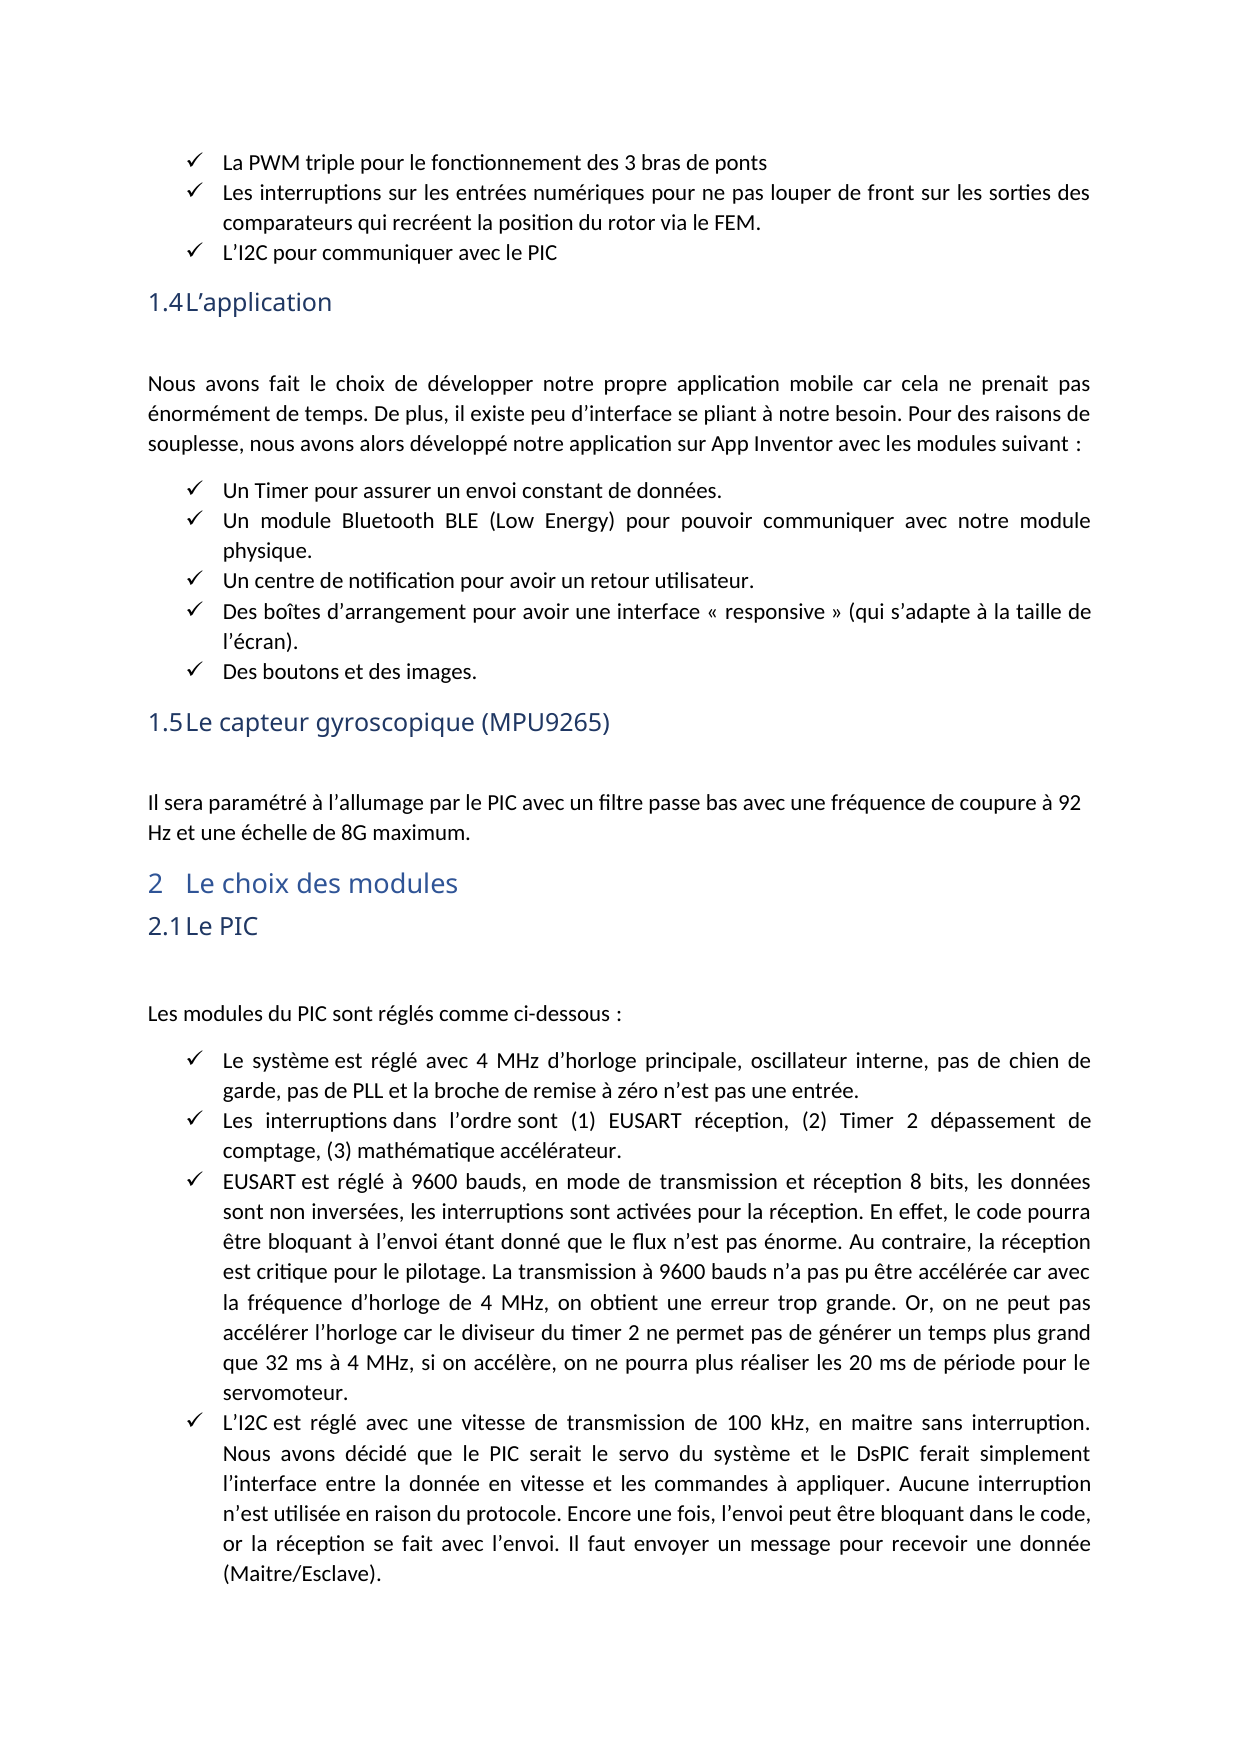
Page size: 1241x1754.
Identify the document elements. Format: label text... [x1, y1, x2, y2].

list Des boîtes d’arrangement pour avoir une interface « responsive » (qui s’adapte à la taille de l’écran). [185, 597, 1093, 655]
subtitle Le choix des modules [148, 865, 1093, 902]
subtitle Le capteur gyroscopique (MPU9265) [148, 704, 1093, 738]
text Nous avons fait le choix de développer notre propre application mobile car cela ne prenait pas énormément de temps. De plus, il existe peu d’interface se pliant à notre besoin. Pour des raisons de souplesse, nous avons alors développé notre application sur App Inventor avec les modules suivant : [148, 369, 1093, 457]
list Un module Bluetooth BLE (Low Energy) pour pouvoir communiquer avec notre module physique. [185, 506, 1093, 564]
list L’I2C est réglé avec une vitesse de transmission de 100 kHz, en maitre sans interruption. Nous avons décidé que le PIC serait le servo du système et le DsPIC ferait simplement l’interface entre la donnée en vitesse et les commandes à appliquer. Aucune interruption n’est utilisée en raison du protocole. Encore une fois, l’envoi peut être bloquant dans le code, or la réception se fait avec l’envoi. Il faut envoyer un message pour recevoir une donnée (Maitre/Esclave). [185, 1408, 1093, 1588]
list Les interruptions dans l’ordre sont (1) EUSART réception, (2) Timer 2 dépassement de comptage, (3) mathématique accélérateur. [185, 1106, 1093, 1165]
list Un centre de notification pour avoir un retour utilisateur. [185, 567, 1093, 595]
text Il sera paramétré à l’allumage par le PIC avec un filtre passe bas avec une fréquence de coupure à 92 Hz et une échelle de 8G maximum. [148, 788, 1093, 846]
list Un Timer pour assurer un envoi constant de données. [185, 476, 1093, 504]
list La PWM triple pour le fonctionnement des 3 bras de ponts [185, 148, 1093, 176]
list Le système est réglé avec 4 MHz d’horloge principale, oscillateur interne, pas de chien de garde, pas de PLL et la broche de remise à zéro n’est pas une entrée. [185, 1046, 1093, 1104]
subtitle L’application [148, 285, 1093, 319]
list EUSART est réglé à 9600 bauds, en mode de transmission et réception 8 bits, les données sont non inversées, les interruptions sont activées pour la réception. En effet, le code pourra être bloquant à l’envoi étant donné que le flux n’est pas énorme. Au contraire, la réception est critique pour le pilotage. La transmission à 9600 bauds n’a pas pu être accélérée car avec la fréquence d’horloge de 4 MHz, on obtient une erreur trop grande. Or, on ne peut pas accélérer l’horloge car le diviseur du timer 2 ne permet pas de générer un temps plus grand que 32 ms à 4 MHz, si on accélère, on ne pourra plus réaliser les 20 ms de période pour le servomoteur. [185, 1167, 1093, 1406]
list L’I2C pour communiquer avec le PIC [185, 238, 1093, 266]
subtitle Le PIC [148, 909, 1093, 943]
list Les interruptions sur les entrées numériques pour ne pas louper de front sur les sorties des comparateurs qui recréent la position du rotor via le FEM. [185, 178, 1093, 236]
list Des boutons et des images. [185, 657, 1093, 685]
text Les modules du PIC sont réglés comme ci-dessous : [148, 999, 1093, 1027]
